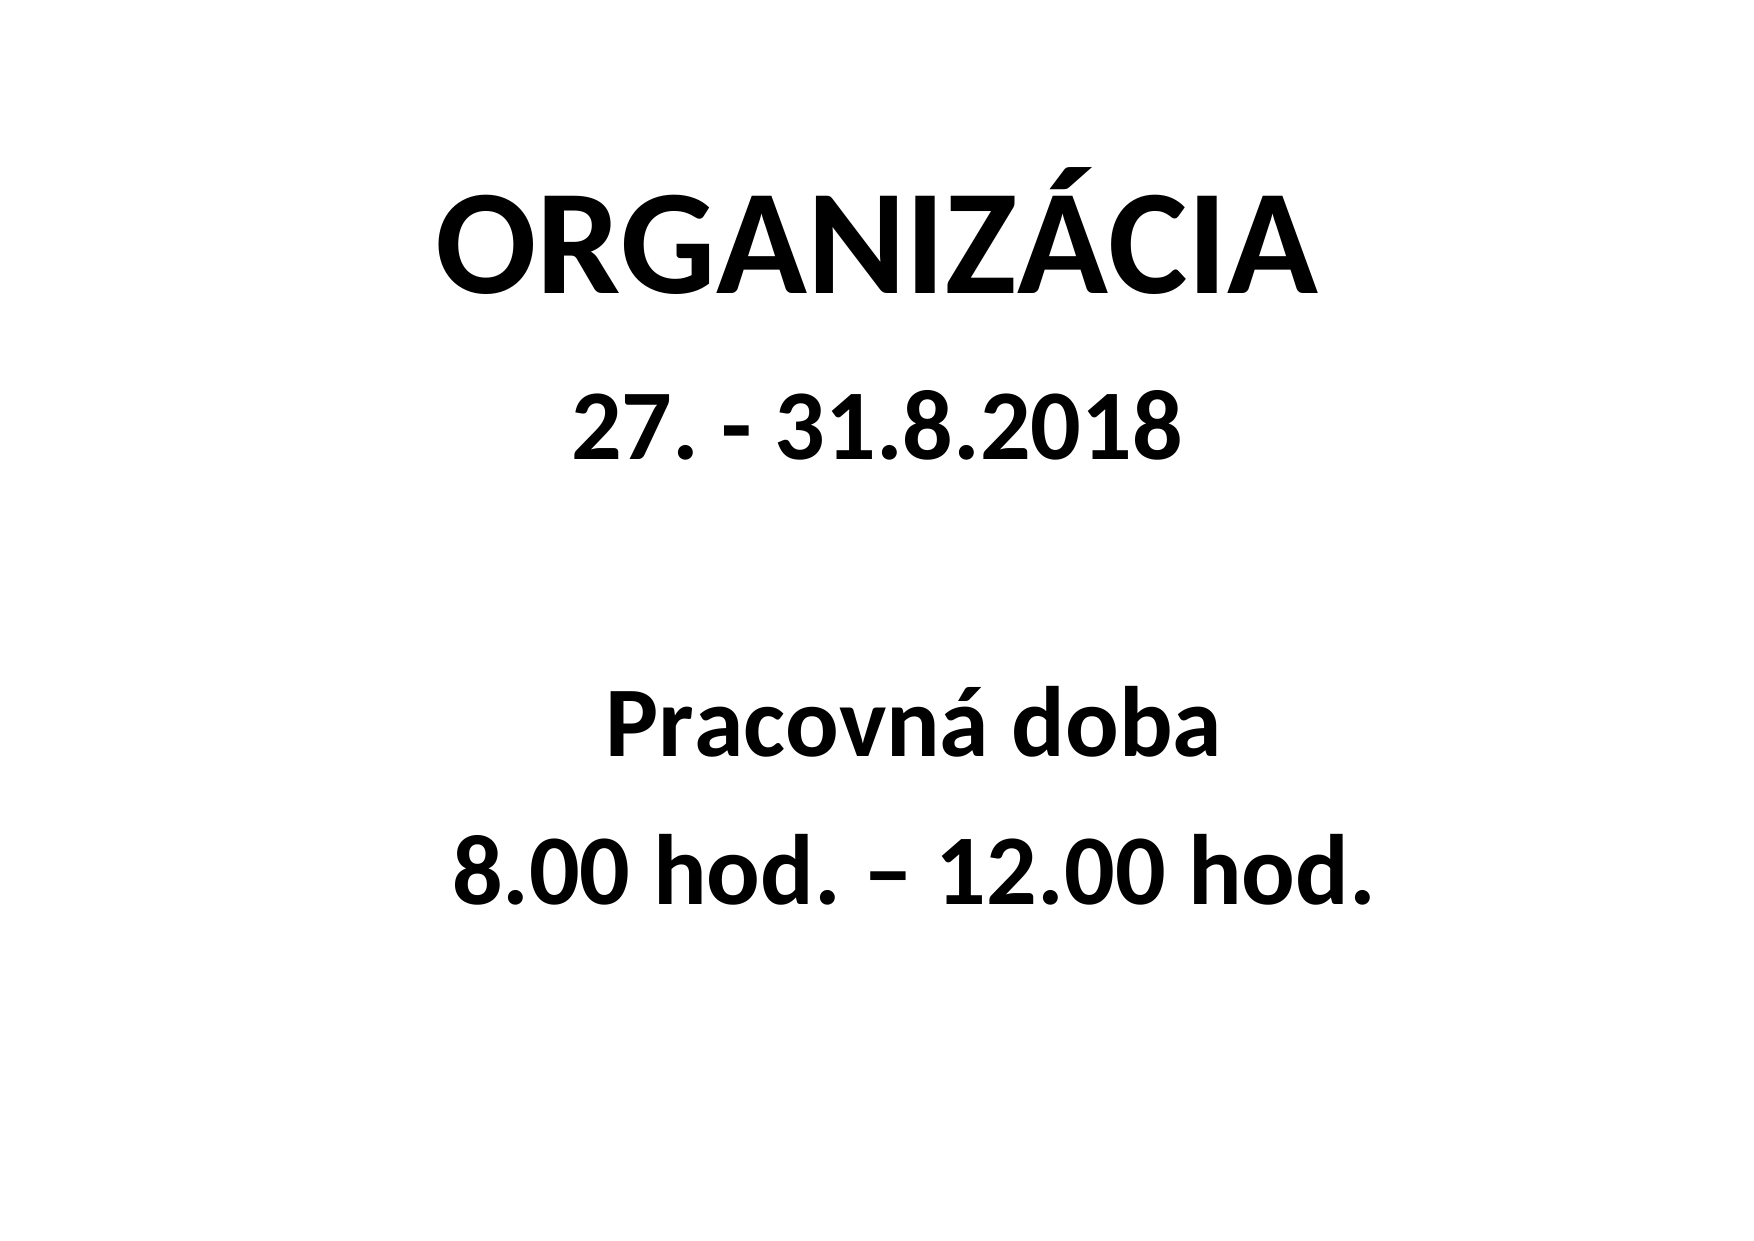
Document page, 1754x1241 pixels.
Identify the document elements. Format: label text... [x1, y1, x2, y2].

text Pracovná doba [148, 659, 1606, 781]
text 27. - 31.8.2018 [148, 362, 1606, 484]
text 8.00 hod. – 12.00 hod. [148, 807, 1606, 929]
text ORGANIZÁCIA [148, 148, 1606, 331]
